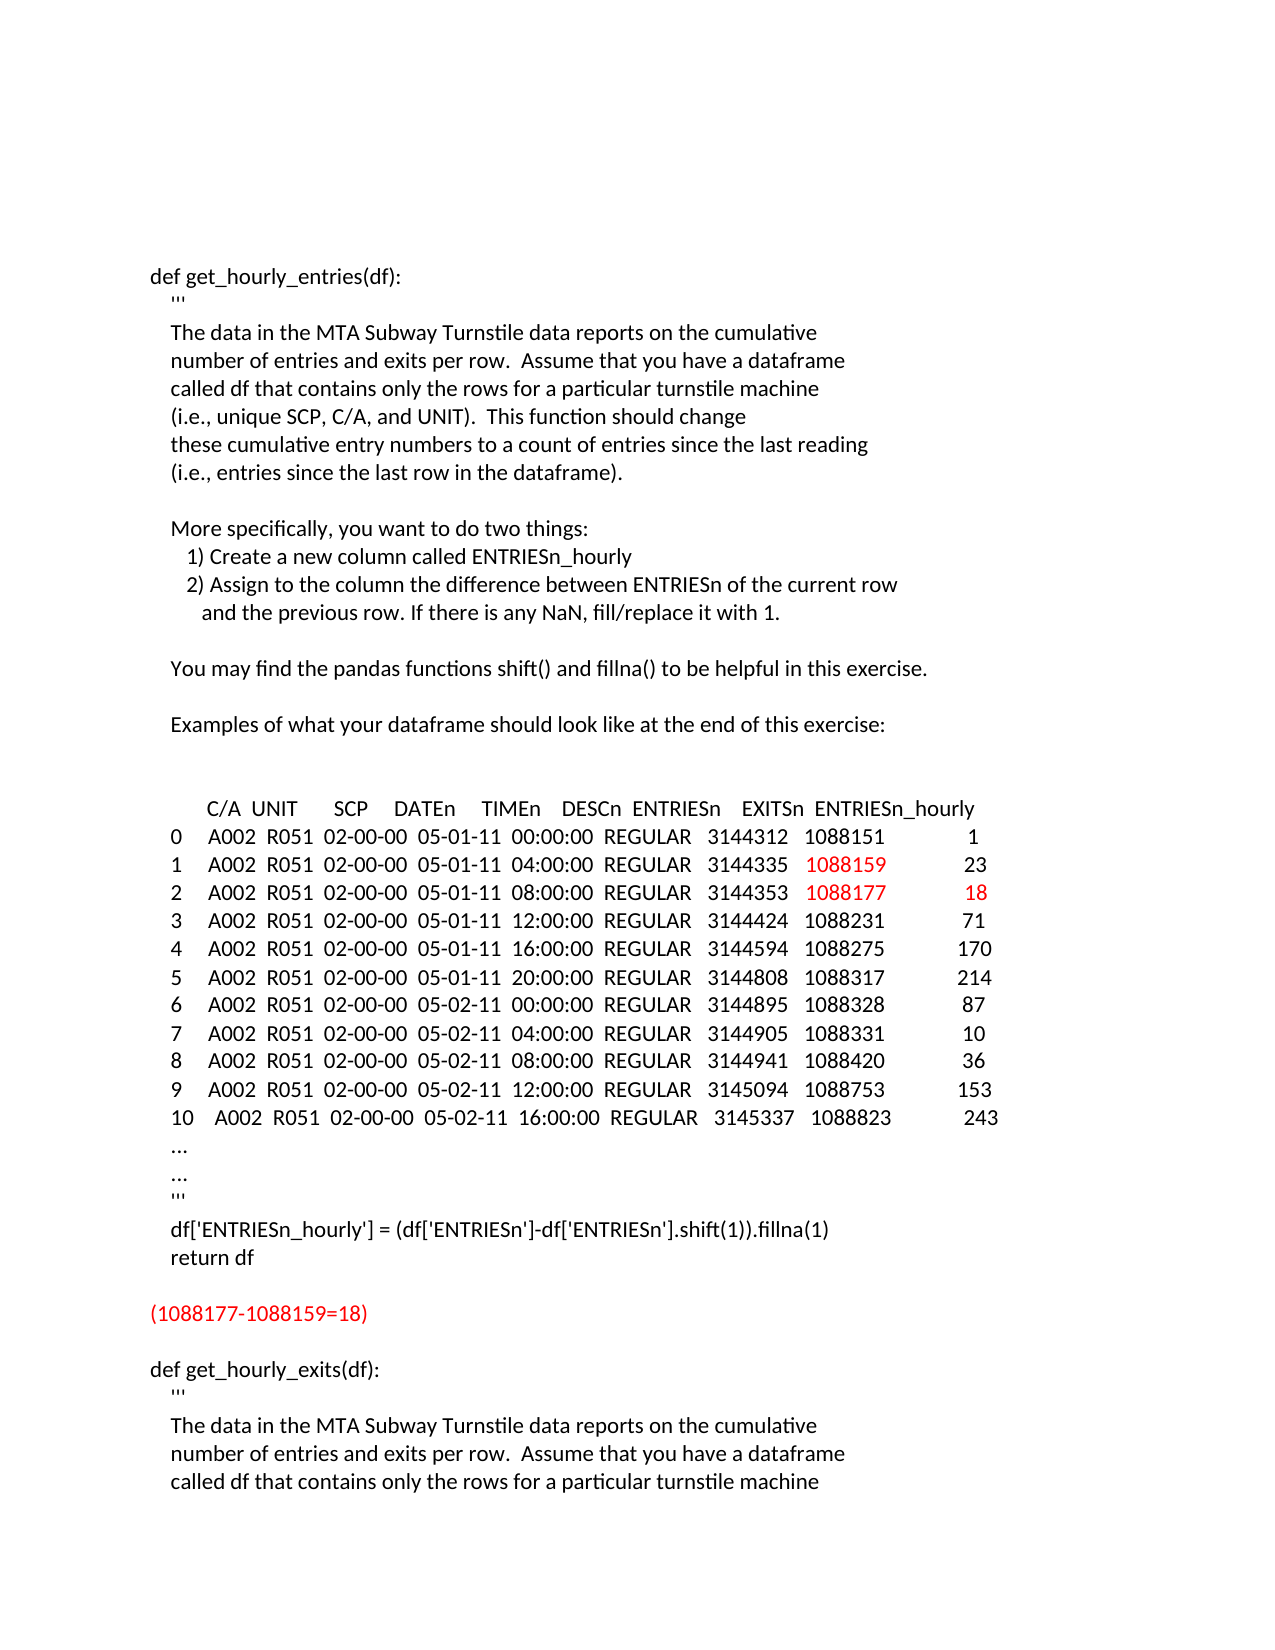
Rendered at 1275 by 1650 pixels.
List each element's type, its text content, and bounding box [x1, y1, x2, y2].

text ''' [150, 1383, 1125, 1411]
text called df that contains only the rows for a particular turnstile machine [150, 1467, 1125, 1495]
text 0 A002 R051 02-00-00 05-01-11 00:00:00 REGULAR 3144312 1088151 1 [150, 822, 1125, 851]
text these cumulative entry numbers to a count of entries since the last reading [150, 430, 1125, 458]
text ''' [150, 290, 1125, 318]
text 4 A002 R051 02-00-00 05-01-11 16:00:00 REGULAR 3144594 1088275 170 [150, 934, 1125, 963]
text 7 A002 R051 02-00-00 05-02-11 04:00:00 REGULAR 3144905 1088331 10 [150, 1019, 1125, 1047]
text 2) Assign to the column the difference between ENTRIESn of the current row [150, 570, 1125, 598]
text 1 A002 R051 02-00-00 05-01-11 04:00:00 REGULAR 3144335 1088159 23 [150, 851, 1125, 878]
text ... [150, 1159, 1125, 1187]
text 10 A002 R051 02-00-00 05-02-11 16:00:00 REGULAR 3145337 1088823 243 [150, 1103, 1125, 1131]
text (i.e., entries since the last row in the dataframe). [150, 458, 1125, 486]
text You may find the pandas functions shift() and fillna() to be helpful in this exercise. [150, 654, 1125, 682]
text (1088177-1088159=18) [150, 1299, 1125, 1327]
text ... [150, 1131, 1125, 1159]
text The data in the MTA Subway Turnstile data reports on the cumulative [150, 1411, 1125, 1439]
text C/A UNIT SCP DATEn TIMEn DESCn ENTRIESn EXITSn ENTRIESn_hourly [150, 794, 1125, 822]
text def get_hourly_exits(df): [150, 1355, 1125, 1383]
text called df that contains only the rows for a particular turnstile machine [150, 374, 1125, 402]
text number of entries and exits per row. Assume that you have a dataframe [150, 1439, 1125, 1467]
text def get_hourly_entries(df): [150, 262, 1125, 290]
text 5 A002 R051 02-00-00 05-01-11 20:00:00 REGULAR 3144808 1088317 214 [150, 963, 1125, 991]
text 8 A002 R051 02-00-00 05-02-11 08:00:00 REGULAR 3144941 1088420 36 [150, 1047, 1125, 1075]
text number of entries and exits per row. Assume that you have a dataframe [150, 346, 1125, 374]
text return df [150, 1243, 1125, 1271]
text ''' [150, 1187, 1125, 1215]
text 2 A002 R051 02-00-00 05-01-11 08:00:00 REGULAR 3144353 1088177 18 [150, 878, 1125, 907]
text and the previous row. If there is any NaN, fill/replace it with 1. [150, 598, 1125, 626]
text df['ENTRIESn_hourly'] = (df['ENTRIESn']-df['ENTRIESn'].shift(1)).fillna(1) [150, 1215, 1125, 1243]
text (i.e., unique SCP, C/A, and UNIT). This function should change [150, 402, 1125, 430]
text 3 A002 R051 02-00-00 05-01-11 12:00:00 REGULAR 3144424 1088231 71 [150, 907, 1125, 934]
text Examples of what your dataframe should look like at the end of this exercise: [150, 710, 1125, 738]
text 6 A002 R051 02-00-00 05-02-11 00:00:00 REGULAR 3144895 1088328 87 [150, 991, 1125, 1019]
text 1) Create a new column called ENTRIESn_hourly [150, 542, 1125, 570]
text More specifically, you want to do two things: [150, 514, 1125, 542]
text 9 A002 R051 02-00-00 05-02-11 12:00:00 REGULAR 3145094 1088753 153 [150, 1075, 1125, 1103]
text The data in the MTA Subway Turnstile data reports on the cumulative [150, 318, 1125, 346]
